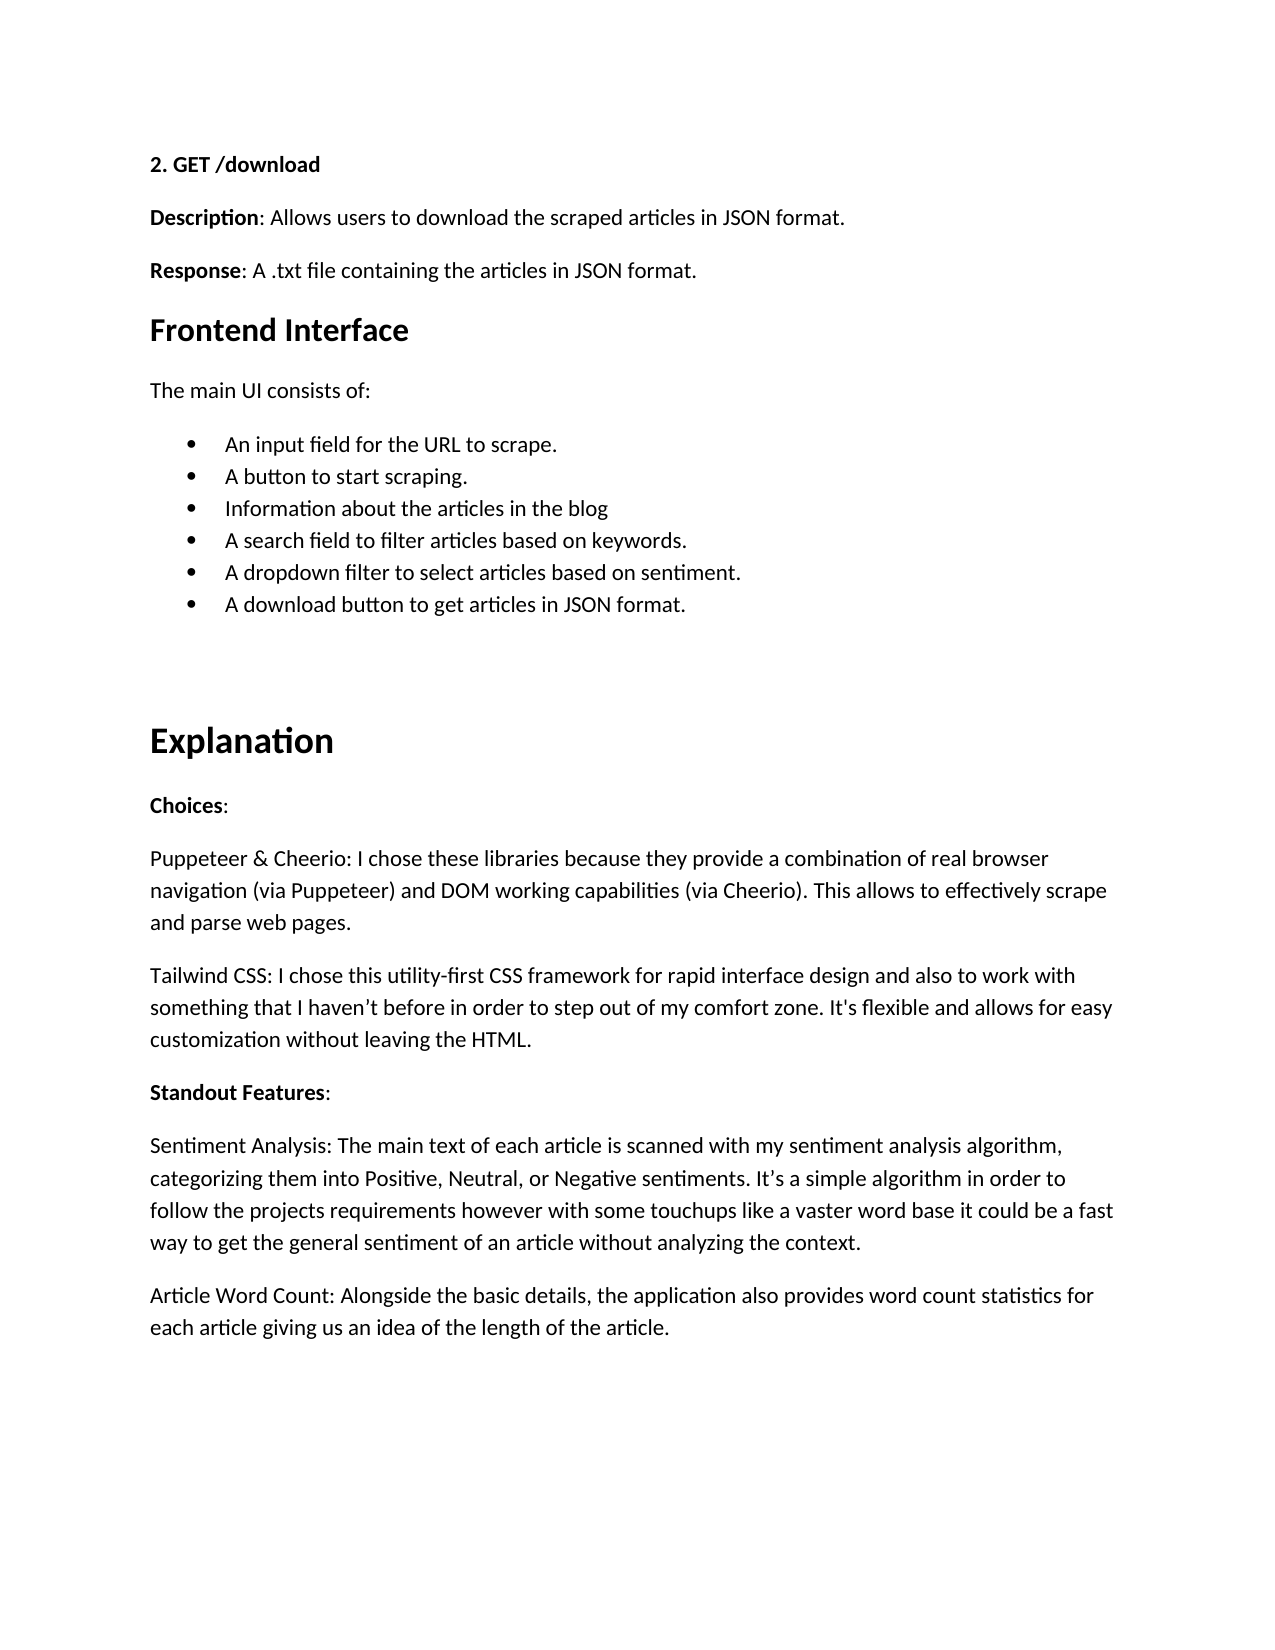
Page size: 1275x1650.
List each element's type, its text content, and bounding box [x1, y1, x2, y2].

text Puppeteer & Cheerio: I chose these libraries because they provide a combination of real browser navigation (via Puppeteer) and DOM working capabilities (via Cheerio). This allows to effectively scrape and parse web pages. [150, 844, 1125, 936]
list A button to start scraping. [187, 462, 1125, 490]
text Response: A .txt file containing the articles in JSON format. [150, 256, 1125, 284]
list An input field for the URL to scrape. [187, 430, 1125, 458]
text Standout Features: [150, 1078, 1125, 1107]
text 2. GET /download [150, 150, 1125, 178]
list Information about the articles in the blog [187, 494, 1125, 522]
text Sentiment Analysis: The main text of each article is scanned with my sentiment analysis algorithm, categorizing them into Positive, Neutral, or Negative sentiments. It’s a simple algorithm in order to follow the projects requirements however with some touchups like a vaster word base it could be a fast way to get the general sentiment of an article without analyzing the context. [150, 1132, 1125, 1256]
text Article Word Count: Alongside the basic details, the application also provides word count statistics for each article giving us an idea of the length of the article. [150, 1281, 1125, 1341]
text Tailwind CSS: I chose this utility-first CSS framework for rapid interface design and also to work with something that I haven’t before in order to step out of my comfort zone. It's flexible and allows for easy customization without leaving the HTML. [150, 961, 1125, 1053]
list A dropdown filter to select articles based on sentiment. [187, 558, 1125, 586]
text Explanation [150, 717, 1125, 763]
list A search field to filter articles based on keywords. [187, 526, 1125, 554]
list A download button to get articles in JSON format. [187, 591, 1125, 619]
text The main UI consists of: [150, 377, 1125, 405]
text Frontend Interface [150, 309, 1125, 350]
text Description: Allows users to download the scraped articles in JSON format. [150, 203, 1125, 231]
text Choices: [150, 791, 1125, 819]
